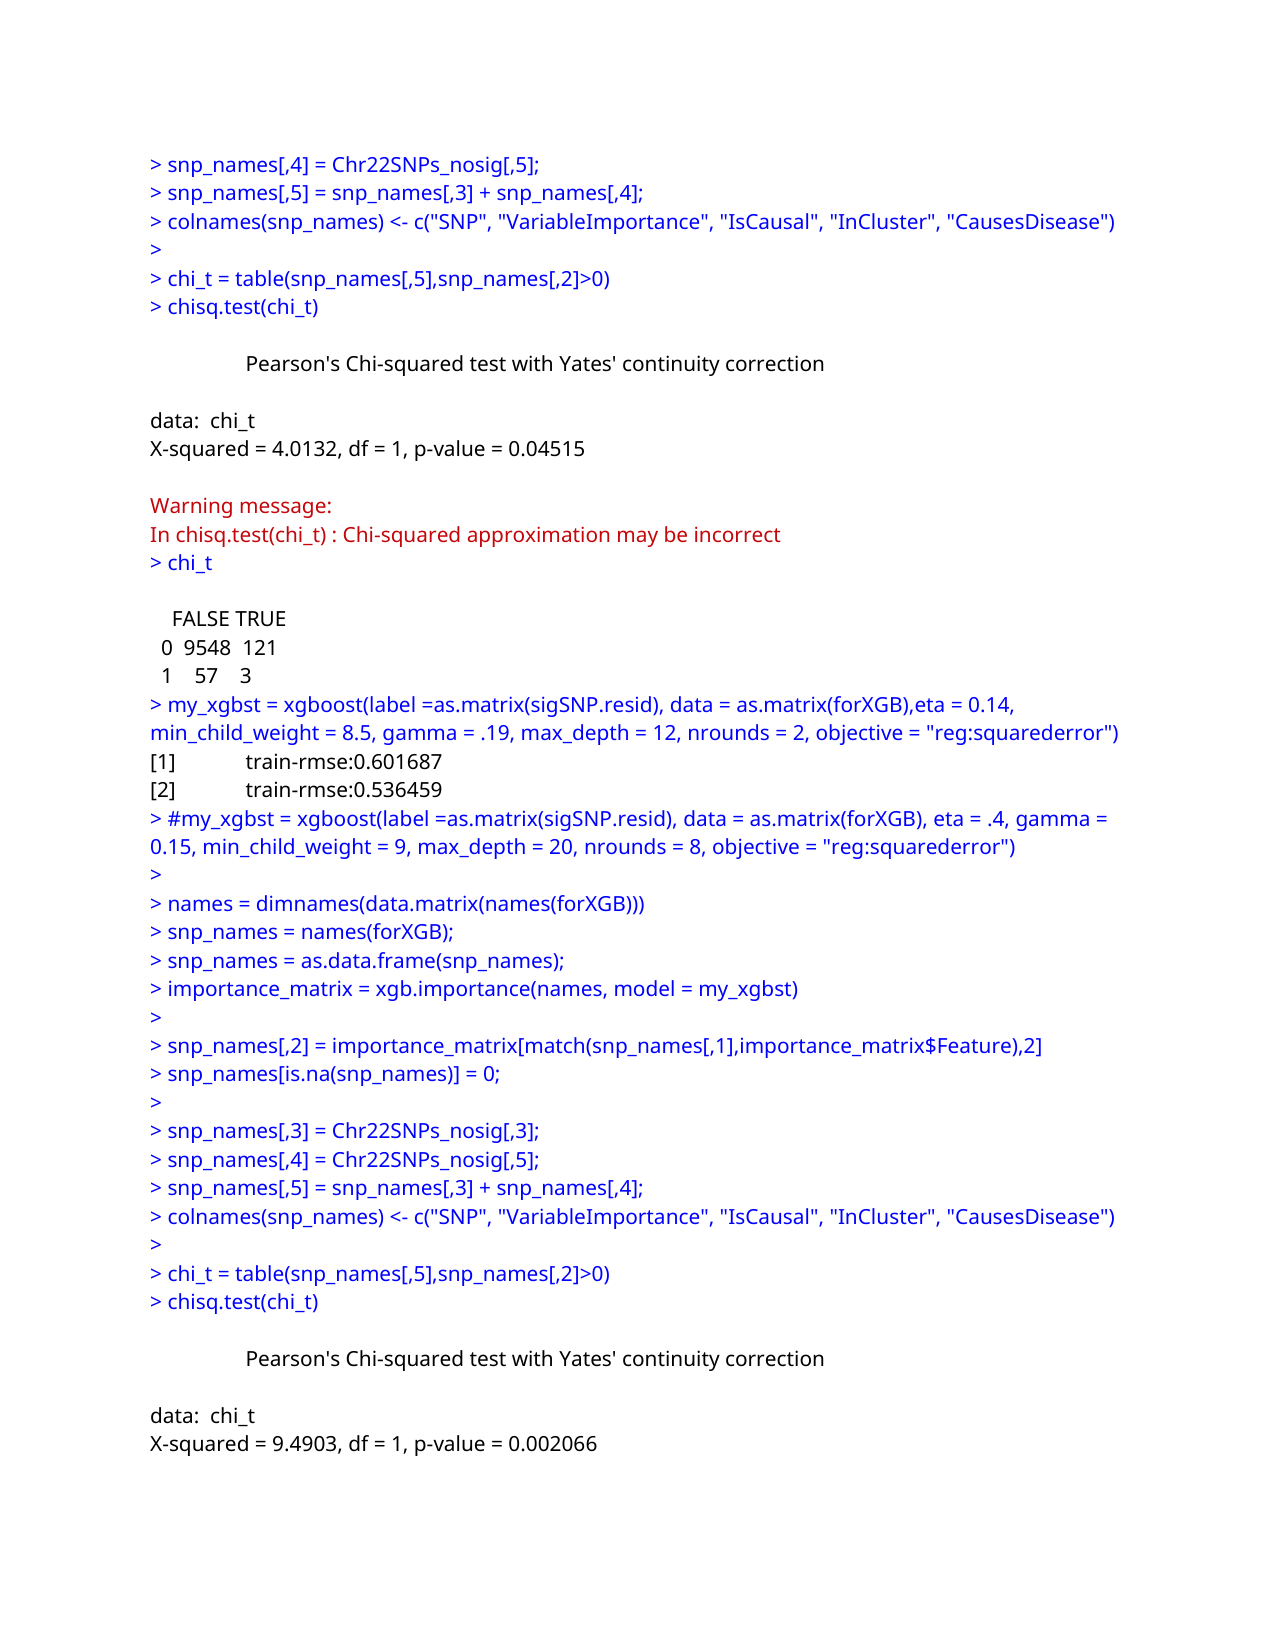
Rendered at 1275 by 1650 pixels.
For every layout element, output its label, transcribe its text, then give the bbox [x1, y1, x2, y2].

text > [150, 861, 1125, 889]
text > colnames(snp_names) <- c("SNP", "VariableImportance", "IsCausal", "InCluster", "CausesDisease") [150, 207, 1125, 235]
text > importance_matrix = xgb.importance(names, model = my_xgbst) [150, 974, 1125, 1003]
text data: chi_t [150, 406, 1125, 434]
text > snp_names[,2] = importance_matrix[match(snp_names[,1],importance_matrix$Feature),2] [150, 1031, 1125, 1059]
text > chi_t = table(snp_names[,5],snp_names[,2]>0) [150, 1259, 1125, 1287]
text FALSE TRUE [150, 604, 1125, 633]
text > snp_names[,4] = Chr22SNPs_nosig[,5]; [150, 1145, 1125, 1173]
text 0 9548 121 [150, 633, 1125, 661]
text [2] train-rmse:0.536459 [150, 775, 1125, 804]
text 1 57 3 [150, 661, 1125, 690]
text Pearson's Chi-squared test with Yates' continuity correction [150, 1344, 1125, 1372]
text > snp_names[,5] = snp_names[,3] + snp_names[,4]; [150, 178, 1125, 207]
text In chisq.test(chi_t) : Chi-squared approximation may be incorrect [150, 520, 1125, 548]
text X-squared = 4.0132, df = 1, p-value = 0.04515 [150, 434, 1125, 463]
text > chisq.test(chi_t) [150, 292, 1125, 321]
text > #my_xgbst = xgboost(label =as.matrix(sigSNP.resid), data = as.matrix(forXGB), eta = .4, gamma = 0.15, min_child_weight = 9, max_depth = 20, nrounds = 8, objective = "reg:squarederror") [150, 804, 1125, 861]
text > chisq.test(chi_t) [150, 1287, 1125, 1316]
text > snp_names[,4] = Chr22SNPs_nosig[,5]; [150, 150, 1125, 178]
text > [150, 1230, 1125, 1259]
text > chi_t [150, 548, 1125, 577]
text > snp_names[is.na(snp_names)] = 0; [150, 1059, 1125, 1088]
text > snp_names = names(forXGB); [150, 917, 1125, 946]
text X-squared = 9.4903, df = 1, p-value = 0.002066 [150, 1429, 1125, 1458]
text > colnames(snp_names) <- c("SNP", "VariableImportance", "IsCausal", "InCluster", "CausesDisease") [150, 1202, 1125, 1230]
text > [150, 1003, 1125, 1031]
text > [150, 235, 1125, 264]
text > snp_names = as.data.frame(snp_names); [150, 946, 1125, 974]
text data: chi_t [150, 1401, 1125, 1429]
text > [150, 1088, 1125, 1116]
text > snp_names[,3] = Chr22SNPs_nosig[,3]; [150, 1116, 1125, 1145]
text > my_xgbst = xgboost(label =as.matrix(sigSNP.resid), data = as.matrix(forXGB),eta = 0.14, min_child_weight = 8.5, gamma = .19, max_depth = 12, nrounds = 2, objective = "reg:squarederror") [150, 690, 1125, 747]
text [1] train-rmse:0.601687 [150, 747, 1125, 775]
text Pearson's Chi-squared test with Yates' continuity correction [150, 349, 1125, 377]
text > chi_t = table(snp_names[,5],snp_names[,2]>0) [150, 264, 1125, 292]
text Warning message: [150, 491, 1125, 520]
text > snp_names[,5] = snp_names[,3] + snp_names[,4]; [150, 1173, 1125, 1202]
text > names = dimnames(data.matrix(names(forXGB))) [150, 889, 1125, 917]
